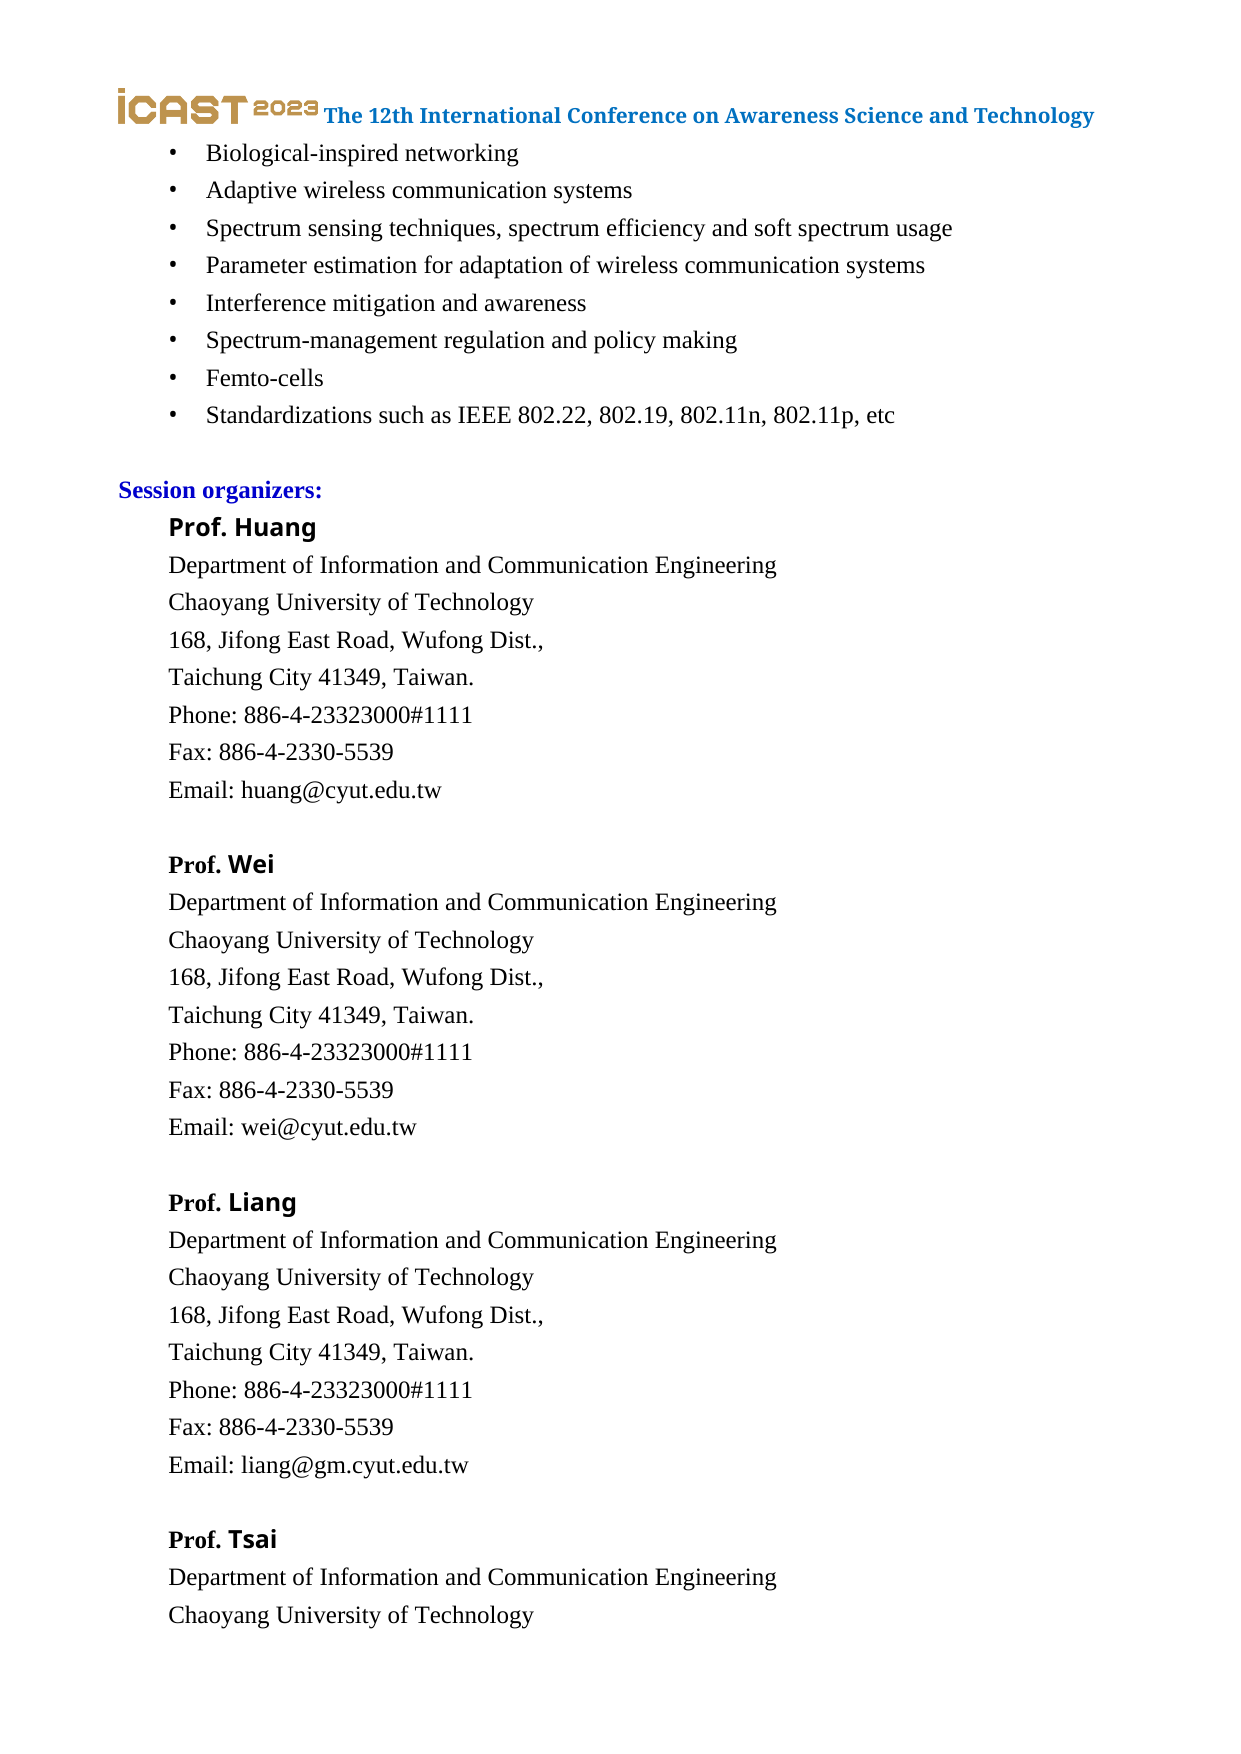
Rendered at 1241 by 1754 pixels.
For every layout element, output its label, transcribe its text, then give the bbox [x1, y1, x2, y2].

text Email: huang@cyut.edu.tw [168, 770, 1122, 808]
text Prof. Tsai [168, 1520, 1122, 1558]
text 168, Jifong East Road, Wufong Dist., [168, 958, 1122, 995]
list Adaptive wireless communication systems [168, 170, 1122, 208]
text Chaoyang University of Technology [168, 1595, 1122, 1633]
text Department of Information and Communication Engineering [168, 545, 1122, 583]
text Phone: 886-4-23323000#1111 [168, 1370, 1122, 1408]
text Email: liang@gm.cyut.edu.tw [168, 1445, 1122, 1483]
text Fax: 886-4-2330-5539 [168, 733, 1122, 770]
text Chaoyang University of Technology [168, 920, 1122, 958]
text Chaoyang University of Technology [168, 583, 1122, 620]
list Standardizations such as IEEE 802.22, 802.19, 802.11n, 802.11p, etc [168, 395, 1122, 433]
text Prof. Liang [168, 1183, 1122, 1220]
picture [118, 88, 319, 124]
text Email: wei@cyut.edu.tw [168, 1108, 1122, 1145]
text Department of Information and Communication Engineering [168, 1558, 1122, 1595]
text Fax: 886-4-2330-5539 [168, 1070, 1122, 1108]
text Department of Information and Communication Engineering [168, 883, 1122, 920]
text Phone: 886-4-23323000#1111 [168, 695, 1122, 733]
text 168, Jifong East Road, Wufong Dist., [168, 620, 1122, 658]
list Biological-inspired networking [168, 133, 1122, 170]
text Phone: 886-4-23323000#1111 [168, 1033, 1122, 1070]
text Session organizers: [118, 470, 1122, 508]
list Spectrum-management regulation and policy making [168, 320, 1122, 358]
list Parameter estimation for adaptation of wireless communication systems [168, 245, 1122, 283]
text Fax: 886-4-2330-5539 [168, 1408, 1122, 1445]
text 168, Jifong East Road, Wufong Dist., [168, 1295, 1122, 1333]
text Chaoyang University of Technology [168, 1258, 1122, 1295]
text Taichung City 41349, Taiwan. [168, 658, 1122, 695]
text Prof. Wei [168, 845, 1122, 883]
list Femto-cells [168, 358, 1122, 395]
text Taichung City 41349, Taiwan. [168, 995, 1122, 1033]
list Spectrum sensing techniques, spectrum efficiency and soft spectrum usage [168, 208, 1122, 245]
text Prof. Huang [168, 508, 1122, 545]
text Taichung City 41349, Taiwan. [168, 1333, 1122, 1370]
list Interference mitigation and awareness [168, 283, 1122, 320]
text Department of Information and Communication Engineering [168, 1220, 1122, 1258]
